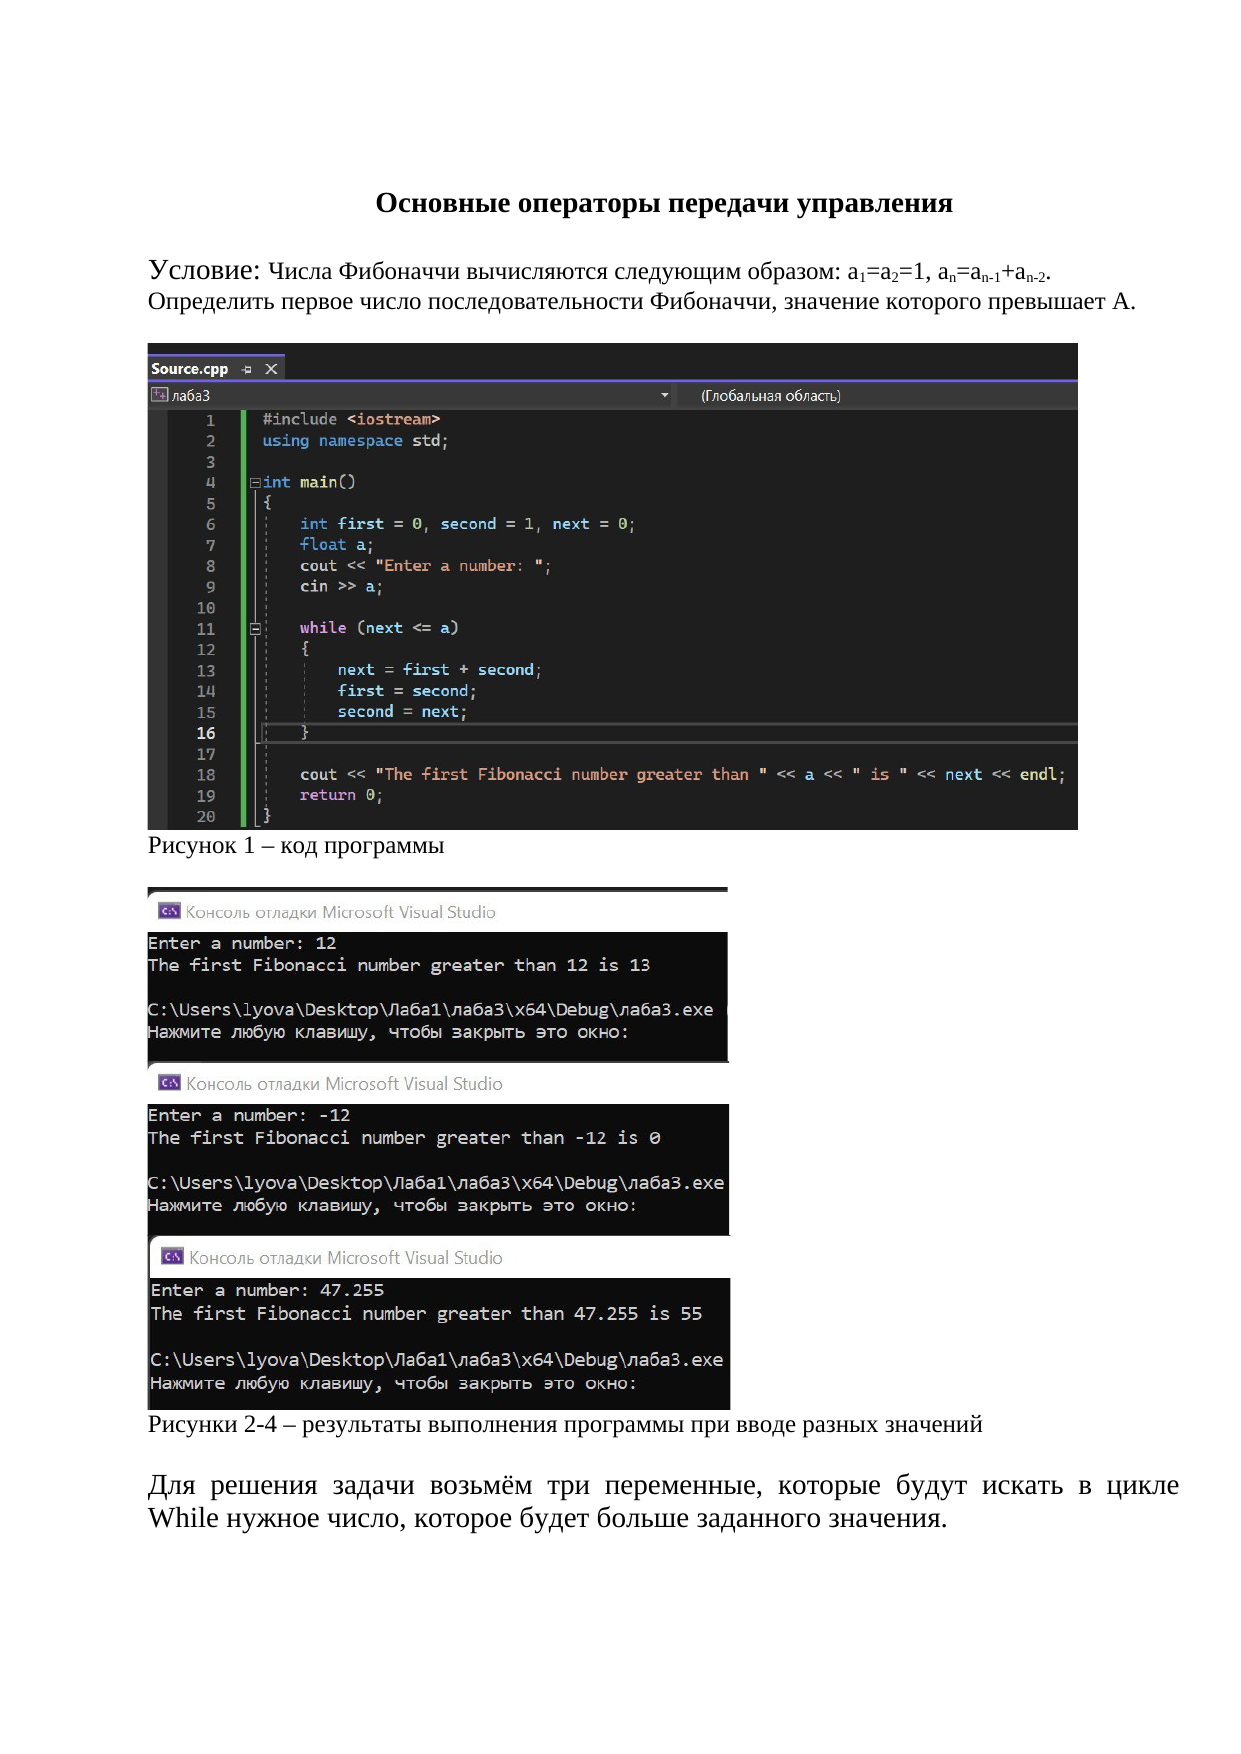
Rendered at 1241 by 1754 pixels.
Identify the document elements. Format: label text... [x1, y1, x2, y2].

text Рисунки 2-4 – результаты выполнения программы при вводе разных значений [148, 1409, 1181, 1438]
text Для решения задачи возьмём три переменные, которые будут искать в цикле While нужное число, которое будет больше заданного значения. [148, 1467, 1181, 1534]
text Основные операторы передачи управления [148, 185, 1181, 219]
picture [147, 343, 1078, 830]
picture [147, 887, 731, 1410]
text Условие: Числа Фибоначчи вычисляются следующим образом: а1=а2=1, аn=an-1+an-2. Определить первое число последовательности Фибоначчи, значение которого превышает А. [148, 252, 1181, 315]
text Рисунок 1 – код программы [148, 830, 1181, 858]
